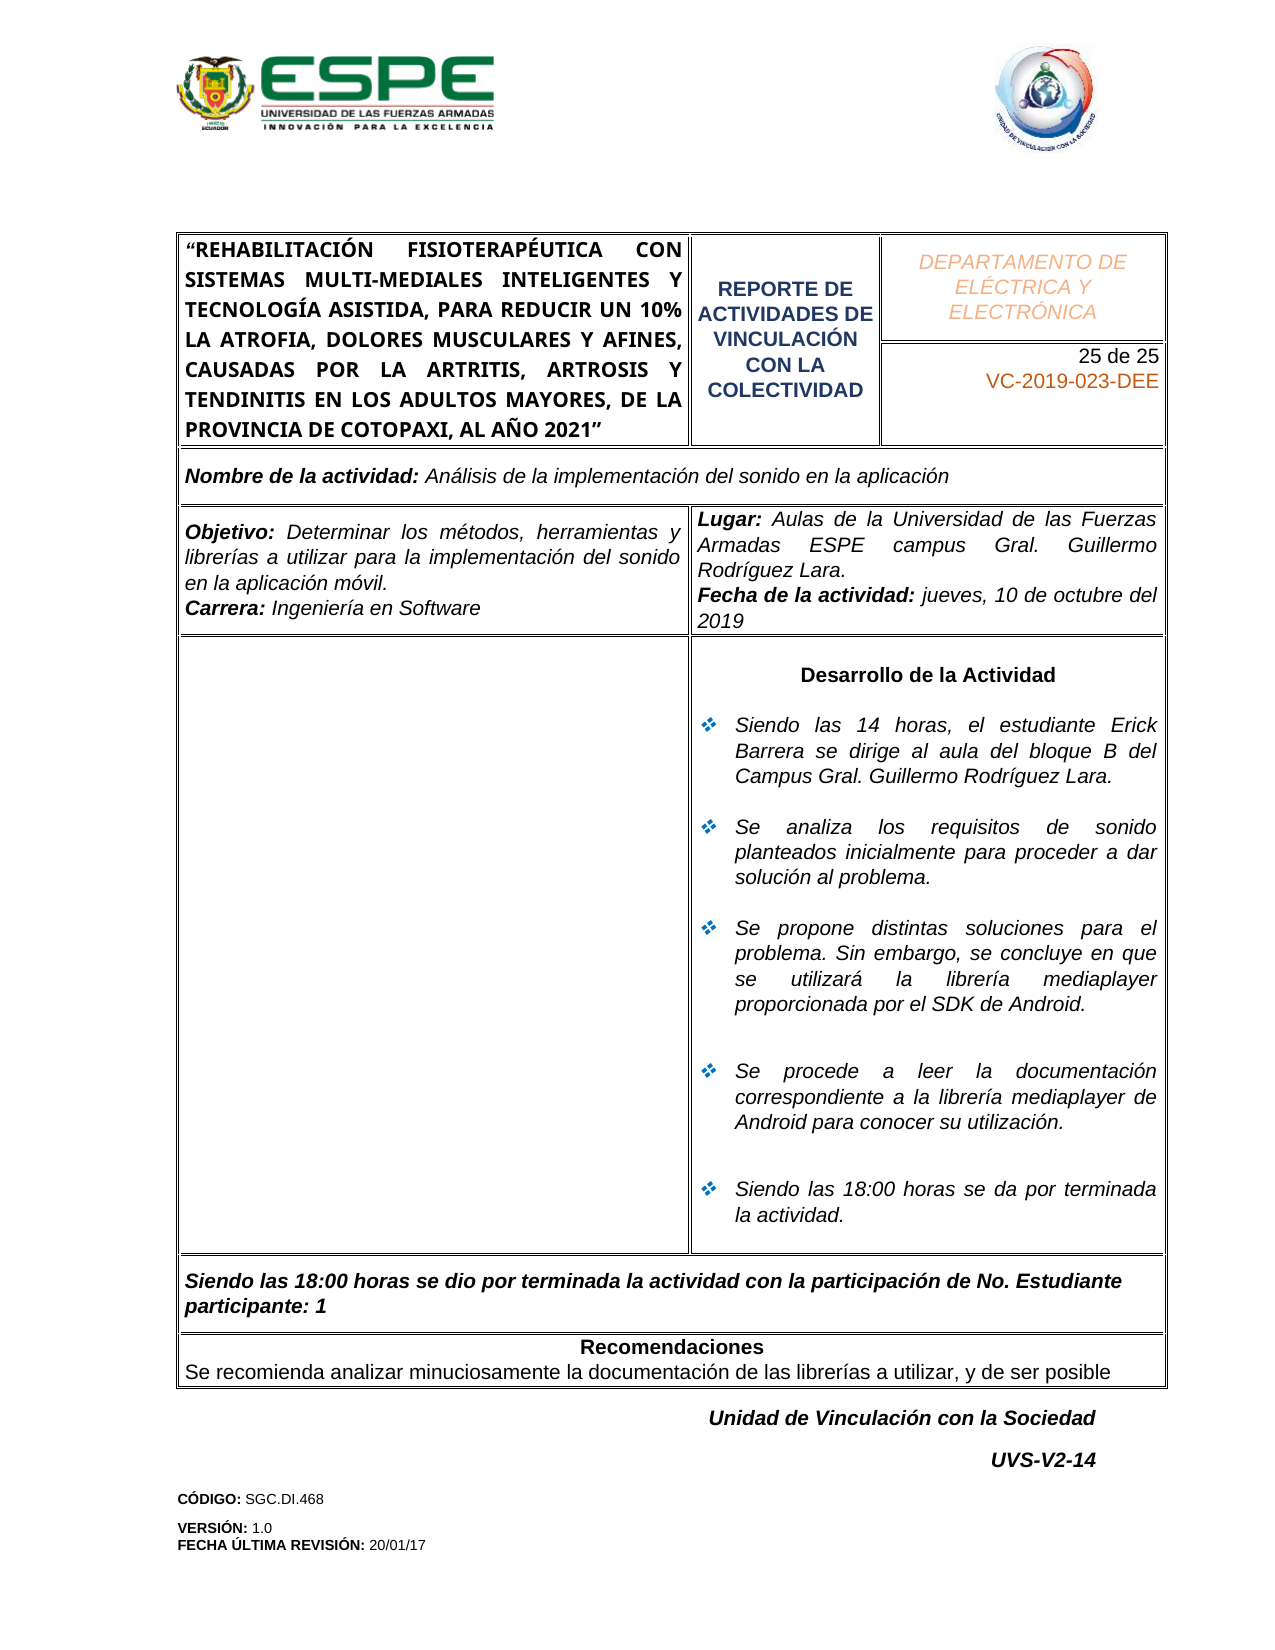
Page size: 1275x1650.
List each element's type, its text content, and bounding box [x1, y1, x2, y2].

table_cell Siendo las 18:00 horas se dio por terminada la actividad con la participación de No. Estudiante participante: 1 [177, 1253, 1167, 1332]
table_cell [177, 634, 690, 1253]
picture [994, 43, 1098, 153]
table_cell Objetivo: Determinar los métodos, herramientas y librerías a utilizar para la implementación del sonido en la aplicación móvil. Carrera: Ingeniería en Software [177, 504, 690, 634]
table_cell Desarrollo de la Actividad Siendo las 14 horas, el estudiante Erick Barrera se dirige al aula del bloque B del Campus Gral. Guillermo Rodríguez Lara. Se analiza los requisitos de sonido planteados inicialmente para proceder a dar solución al problema. Se propone distintas soluciones para el problema. Sin embargo, se concluye en que se utilizará la librería mediaplayer proporcionada por el SDK de Android. Se procede a leer la documentación correspondiente a la librería mediaplayer de Android para conocer su utilización. Siendo las 18:00 horas se da por terminada la actividad. [690, 634, 1167, 1253]
table_header “REHABILITACIÓN FISIOTERAPÉUTICA CON SISTEMAS MULTI-MEDIALES INTELIGENTES Y TECNOLOGÍA ASISTIDA, PARA REDUCIR UN 10% LA ATROFIA, DOLORES MUSCULARES Y AFINES, CAUSADAS POR LA ARTRITIS, ARTROSIS Y TENDINITIS EN LOS ADULTOS MAYORES, DE LA PROVINCIA DE COTOPAXI, AL AÑO 2021” [179, 233, 690, 445]
table_header DEPARTAMENTO DE ELÉCTRICA Y ELECTRÓNICA [881, 235, 1165, 340]
picture [176, 56, 494, 130]
table_cell 25 de 25 VC-2019-023-DEE [881, 340, 1167, 445]
table_cell Nombre de la actividad: Análisis de la implementación del sonido en la aplicación [177, 445, 1167, 504]
table_header REPORTE DE ACTIVIDADES DE VINCULACIÓN CON LA COLECTIVIDAD [690, 233, 881, 445]
table_cell Lugar: Aulas de la Universidad de las Fuerzas Armadas ESPE campus Gral. Guillermo Rodríguez Lara. Fecha de la actividad: jueves, 10 de octubre del 2019 [690, 504, 1167, 634]
